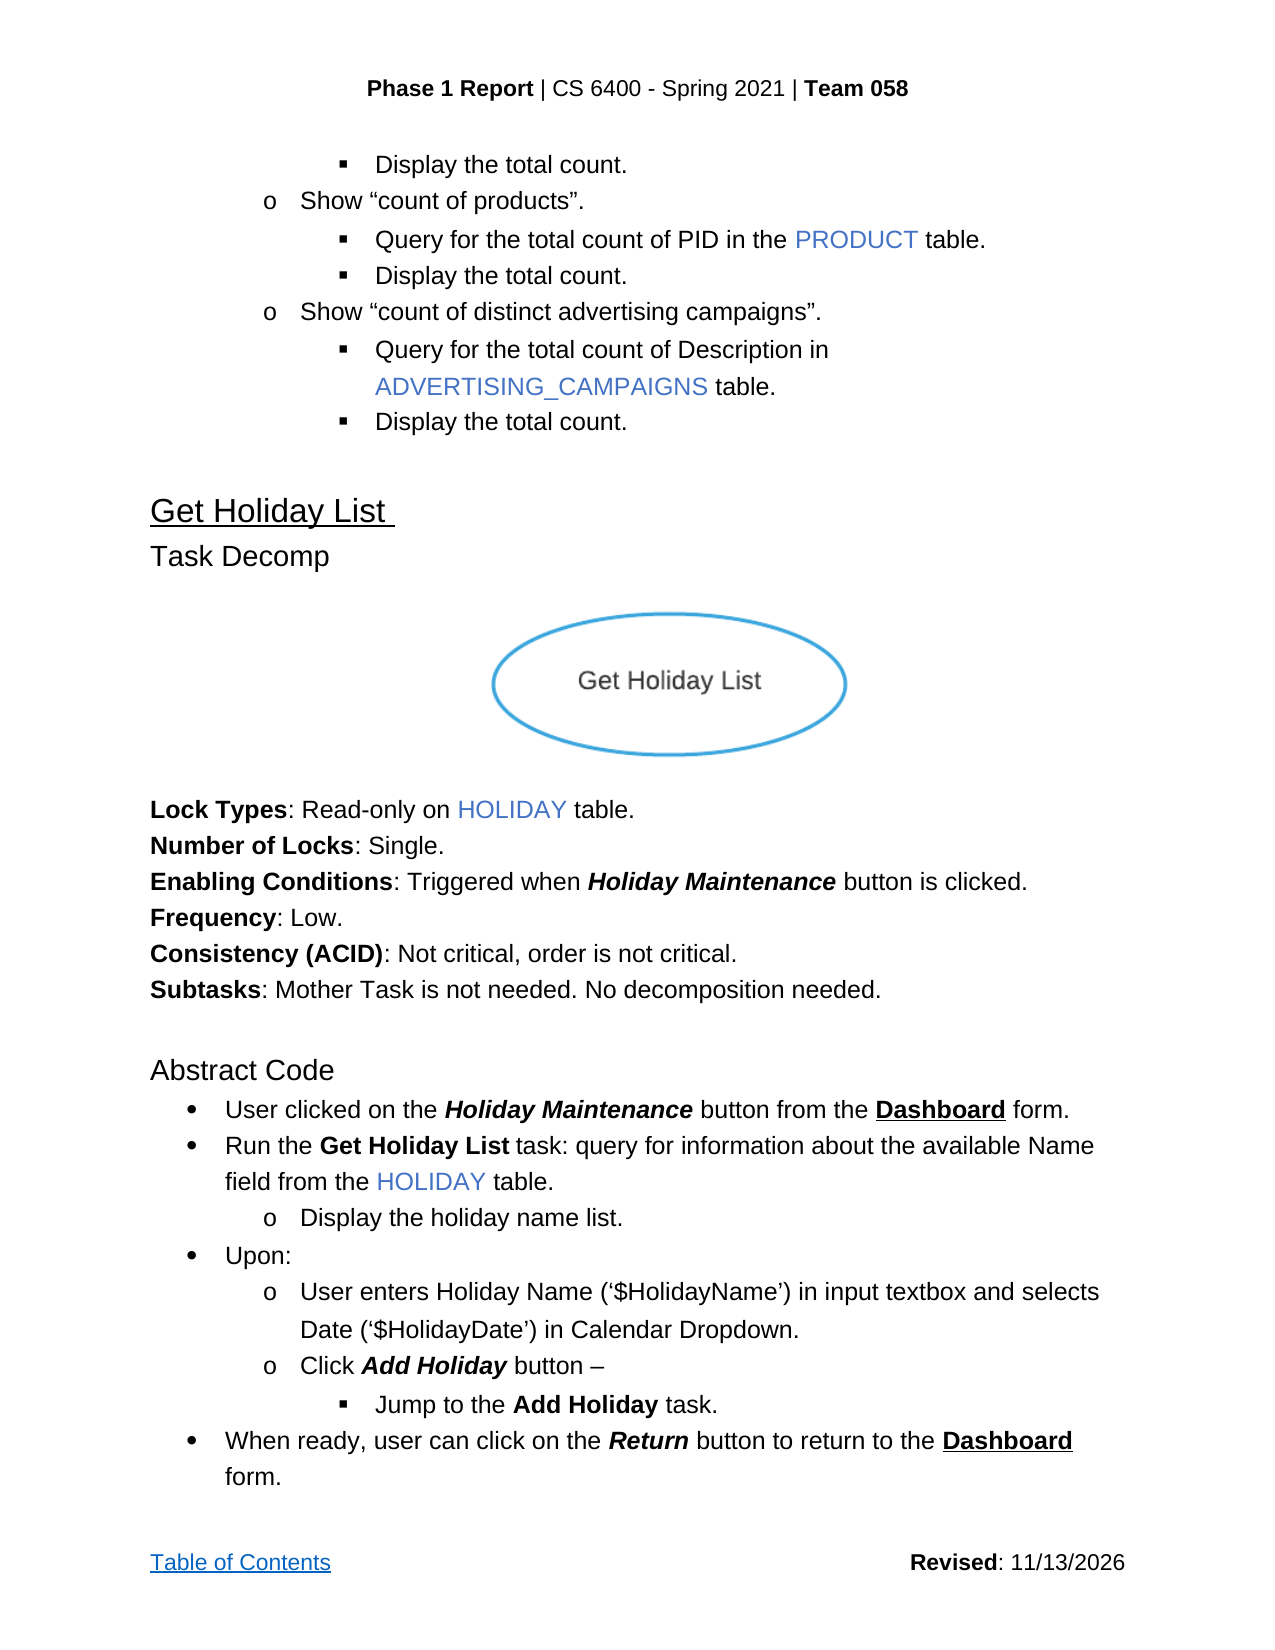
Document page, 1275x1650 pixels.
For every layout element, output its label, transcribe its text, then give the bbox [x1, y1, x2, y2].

picture [450, 581, 889, 788]
list Run the Get Holiday List task: query for information about the available Name field from the HOLIDAY table. [187, 1131, 1125, 1195]
text Number of Locks: Single. [150, 831, 1125, 860]
list Upon: [187, 1241, 1125, 1270]
text Get Holiday List [150, 491, 1125, 530]
list Jump to the Add Holiday task. [337, 1390, 1125, 1419]
list User enters Holiday Name (‘$HolidayName’) in input textbox and selects Date (‘$HolidayDate’) in Calendar Dropdown. [262, 1277, 1125, 1344]
list Show “count of products”. [262, 186, 1125, 217]
list Click Add Holiday button – [262, 1351, 1125, 1382]
text Frequency: Low. [150, 903, 1125, 932]
text Subtasks: Mother Task is not needed. No decomposition needed. [150, 975, 1125, 1004]
list Display the total count. [337, 150, 1125, 179]
list Query for the total count of Description in ADVERTISING_CAMPAIGNS table. [337, 335, 1125, 400]
text Lock Types: Read-only on HOLIDAY table. [150, 795, 1125, 824]
list User clicked on the Holiday Maintenance button from the Dashboard form. [187, 1094, 1125, 1123]
text Abstract Code [150, 1053, 1125, 1086]
list When ready, user can click on the Return button to return to the Dashboard form. [187, 1426, 1125, 1491]
list Show “count of distinct advertising campaigns”. [262, 297, 1125, 328]
text Task Decomp [150, 539, 1125, 573]
list Query for the total count of PID in the PRODUCT table. [337, 225, 1125, 253]
list Display the holiday name list. [262, 1203, 1125, 1233]
list Display the total count. [337, 261, 1125, 289]
text Enabling Conditions: Triggered when Holiday Maintenance button is clicked. [150, 867, 1125, 896]
list Display the total count. [337, 407, 1125, 436]
text Consistency (ACID): Not critical, order is not critical. [150, 939, 1125, 968]
